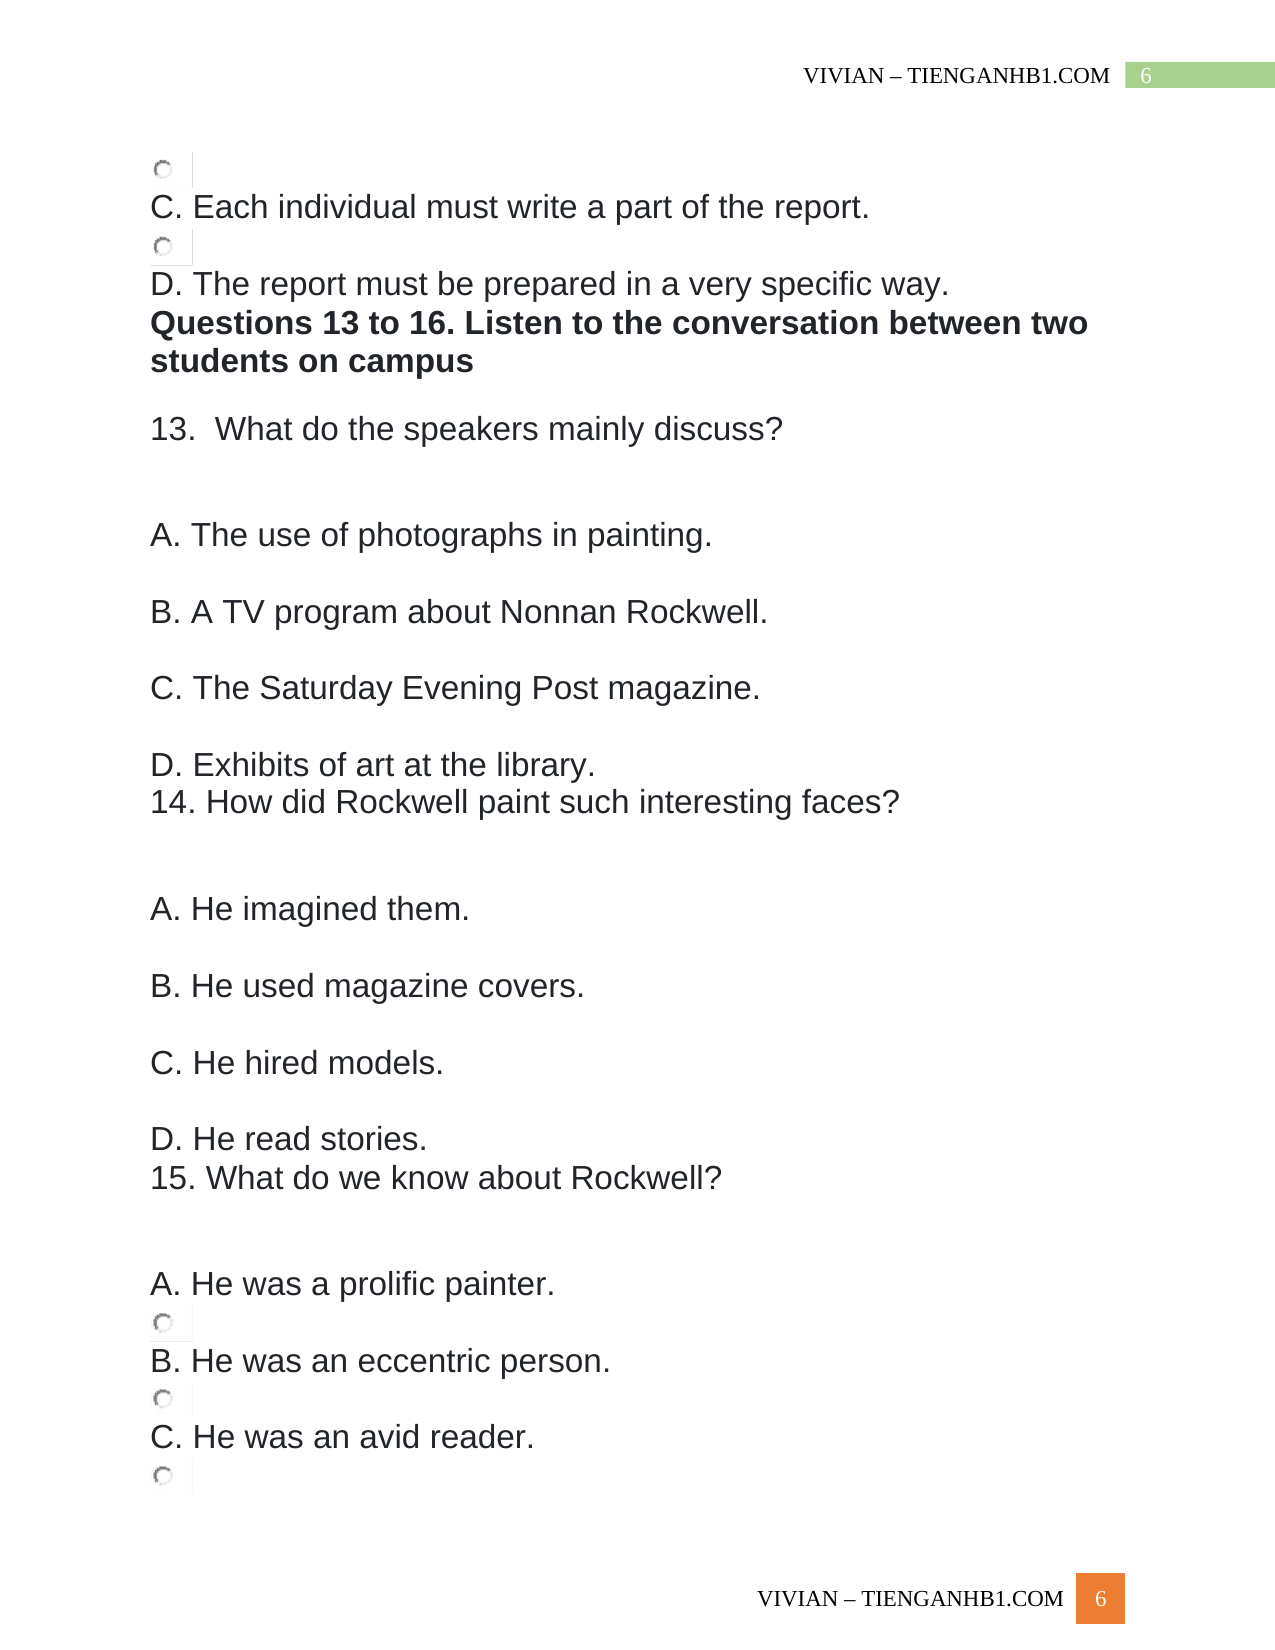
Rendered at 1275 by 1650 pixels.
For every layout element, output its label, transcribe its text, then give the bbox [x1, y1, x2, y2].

picture [150, 1382, 193, 1417]
text D. Exhibits of art at the library. [150, 745, 1125, 784]
picture [147, 152, 1129, 227]
text 14. How did Rockwell paint such interesting faces? [150, 784, 1125, 821]
text C. The Saturday Evening Post magazine. [150, 668, 1125, 707]
picture [150, 1458, 193, 1495]
text B. A TV program about Nonnan Rockwell. [150, 592, 1125, 630]
text B. He used magazine covers. [150, 966, 1125, 1004]
text B. He was an eccentric person. [150, 1341, 1125, 1379]
text 13. What do the speakers mainly discuss? [150, 409, 1125, 447]
picture [147, 229, 1129, 304]
text D. The report must be prepared in a very specific way. [150, 264, 1125, 303]
text C. He hired models. [150, 1043, 1125, 1081]
text A. The use of photographs in painting. [150, 515, 1125, 553]
text C. He was an avid reader. [150, 1417, 1125, 1456]
text 15. What do we know about Rockwell? [150, 1158, 1125, 1196]
picture [150, 1305, 193, 1341]
text A. He imagined them. [150, 889, 1125, 928]
text Questions 13 to 16. Listen to the conversation between two students on campus [150, 304, 1089, 379]
text D. He read stories. [150, 1119, 1125, 1158]
text A. He was a prolific painter. [150, 1264, 1125, 1302]
text C. Each individual must write a part of the report. [150, 188, 1125, 226]
